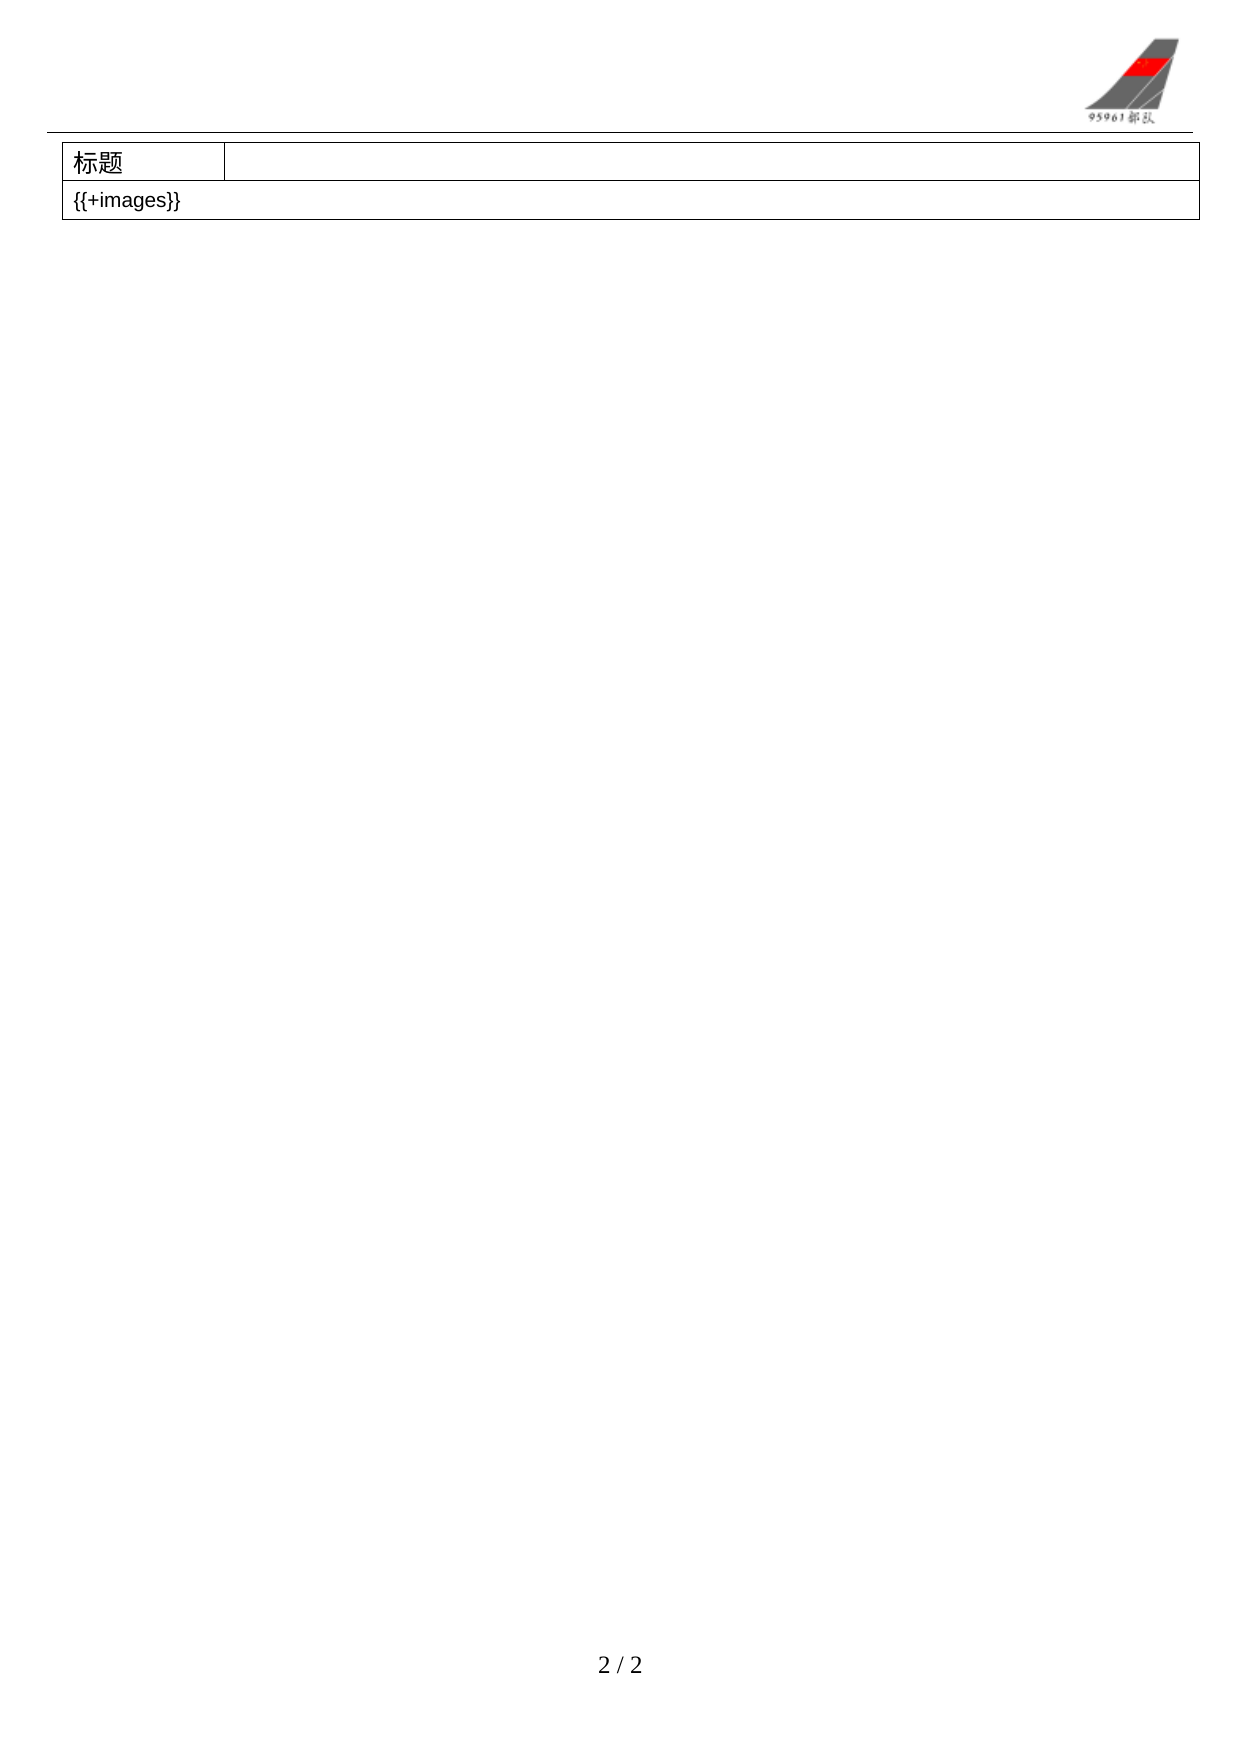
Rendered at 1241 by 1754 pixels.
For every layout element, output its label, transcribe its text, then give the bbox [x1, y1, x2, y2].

picture [1084, 32, 1182, 130]
table_header 标题 [63, 143, 224, 180]
table_cell {{+images}} [63, 181, 1199, 219]
table_header [225, 143, 1199, 180]
